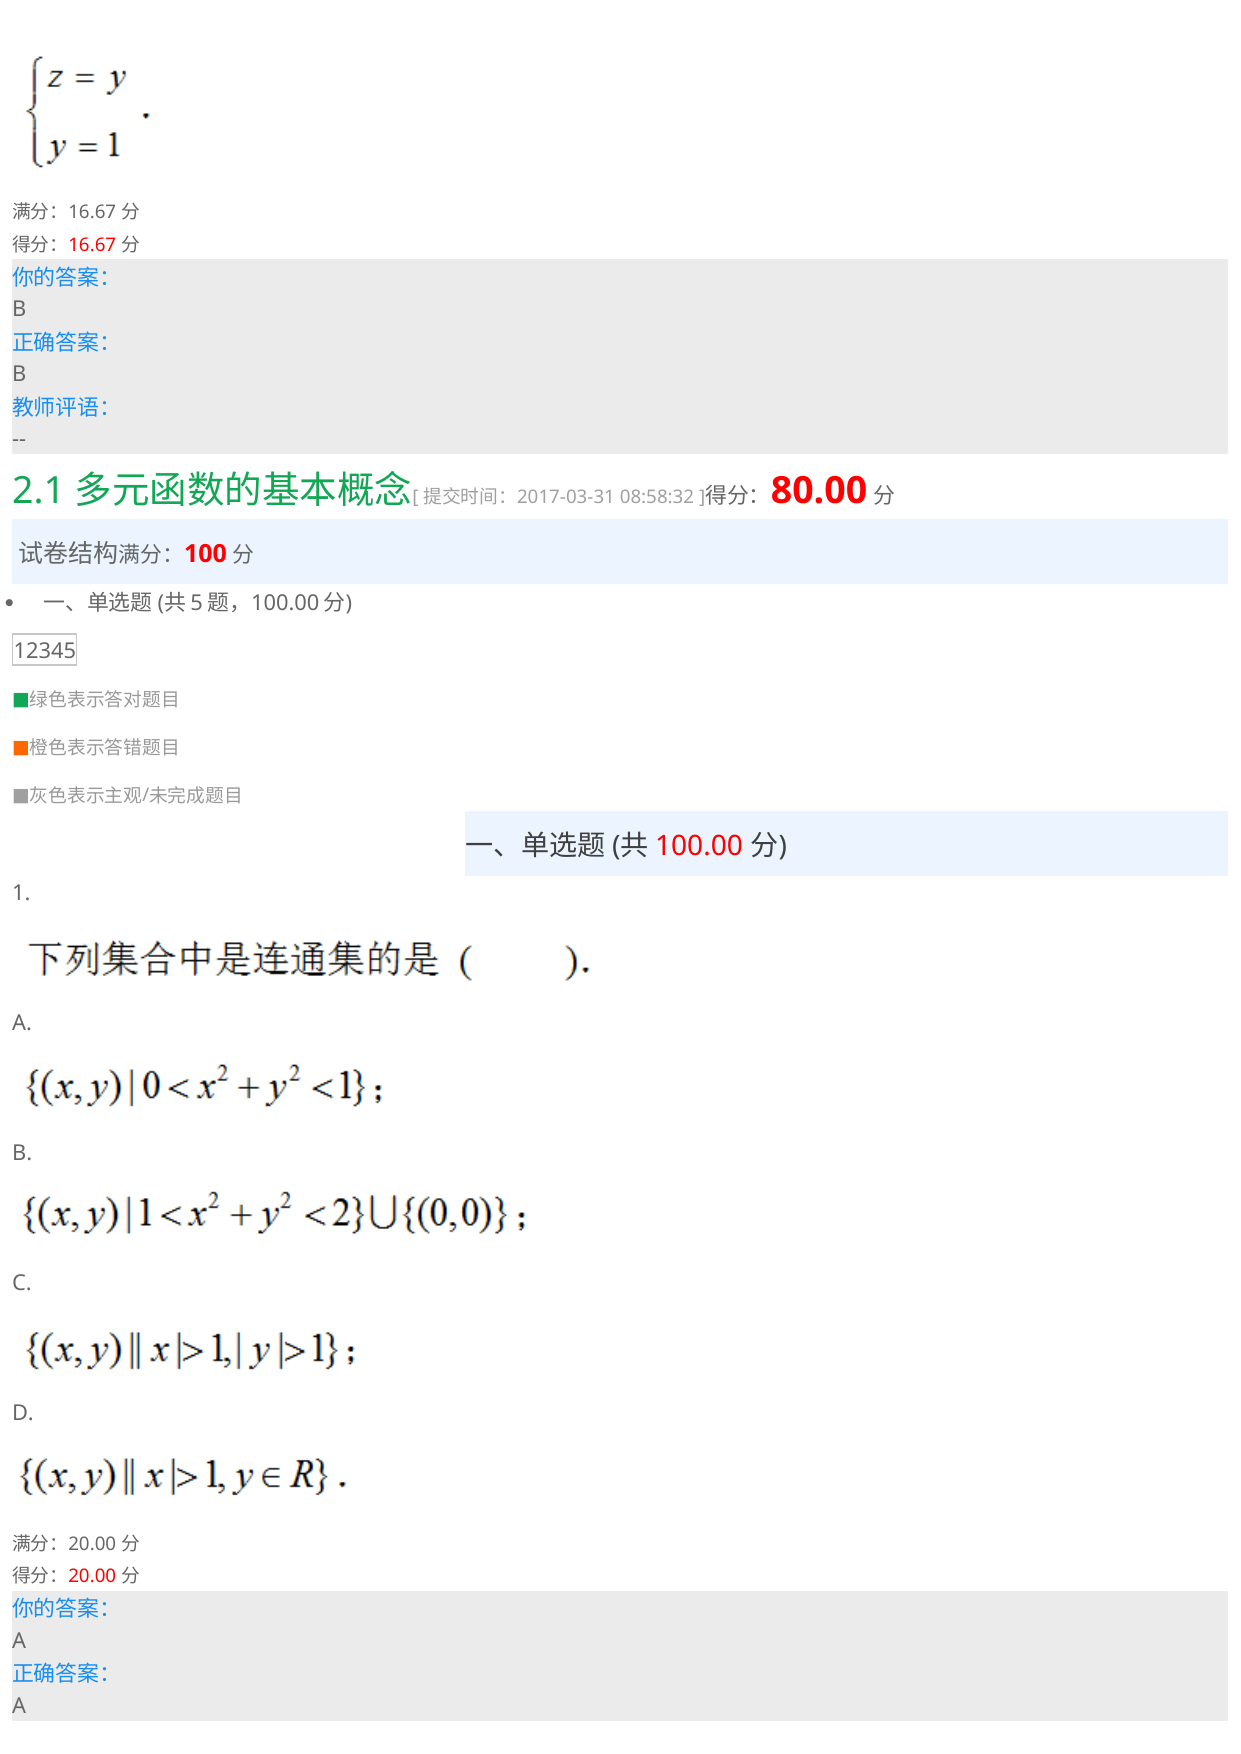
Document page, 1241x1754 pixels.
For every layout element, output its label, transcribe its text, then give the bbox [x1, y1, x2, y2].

list 一、单选题 (共5题，100.00分) [6, 584, 1228, 617]
text 1. [12, 876, 1228, 908]
text A [12, 1623, 1228, 1656]
text 满分：16.67 分 [12, 194, 1228, 227]
text -- [12, 422, 1228, 454]
picture [11, 1047, 396, 1127]
picture [11, 1440, 353, 1514]
picture [11, 916, 605, 998]
text 12345 [12, 617, 1228, 682]
text 2.1 多元函数的基本概念[ 提交时间：2017-03-31 08:58:32 ]得分：80.00 分 [12, 454, 1228, 519]
text B [12, 292, 1228, 324]
picture [11, 35, 186, 191]
text 教师评语： [12, 389, 1228, 422]
text 一、单选题 (共 100.00 分) [465, 811, 1228, 876]
text 正确答案： [12, 1656, 1228, 1688]
text 你的答案： [12, 259, 1228, 292]
picture [11, 1312, 363, 1382]
text D. [12, 1396, 1228, 1428]
text B. [12, 1136, 1228, 1168]
text 得分：20.00 分 [12, 1558, 1228, 1591]
text 满分：20.00 分 [12, 1526, 1228, 1558]
text A [12, 1688, 1228, 1721]
text ■橙色表示答错题目 [12, 730, 1228, 763]
picture [11, 1178, 541, 1256]
text 得分：16.67 分 [12, 227, 1228, 259]
text 你的答案： [12, 1591, 1228, 1623]
text ■绿色表示答对题目 [12, 682, 1228, 714]
text 试卷结构满分：100 分 [12, 519, 1228, 584]
text C. [12, 1266, 1228, 1298]
text ■灰色表示主观/未完成题目 [12, 778, 1228, 811]
text 正确答案： [12, 324, 1228, 357]
text B [12, 357, 1228, 389]
text A. [12, 1006, 1228, 1038]
